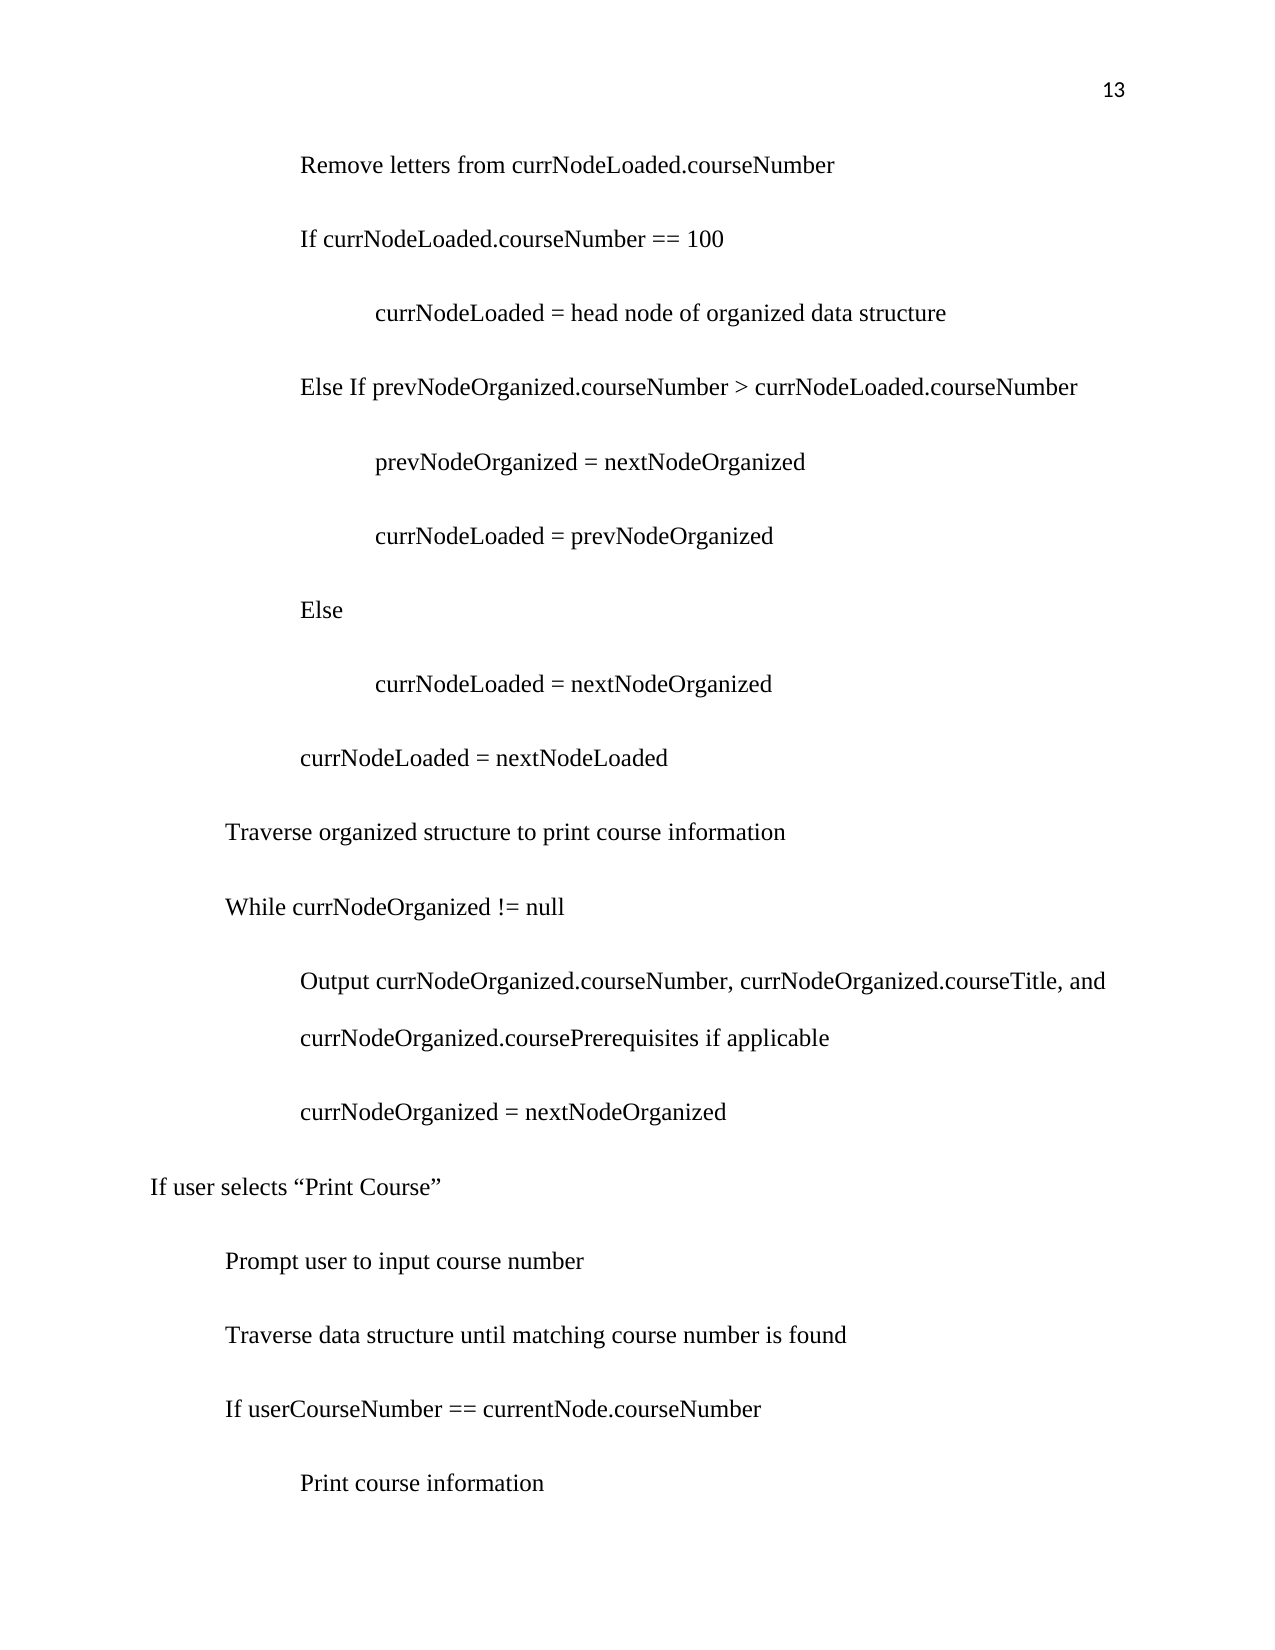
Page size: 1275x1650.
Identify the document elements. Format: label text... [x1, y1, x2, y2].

text Else If prevNodeOrganized.courseNumber > currNodeLoaded.courseNumber [300, 372, 1125, 401]
text currNodeOrganized = nextNodeOrganized [150, 1097, 1125, 1126]
text If userCourseNumber == currentNode.courseNumber [150, 1394, 1125, 1423]
text Else [150, 595, 1125, 624]
text Print course information [150, 1468, 1125, 1497]
text currNodeLoaded = nextNodeLoaded [225, 743, 1125, 772]
text currNodeLoaded = nextNodeOrganized [150, 669, 1125, 698]
text Remove letters from currNodeLoaded.courseNumber [150, 150, 1125, 179]
text While currNodeOrganized != null [150, 892, 1125, 920]
text If user selects “Print Course” [150, 1172, 1125, 1200]
text currNodeLoaded = head node of organized data structure [150, 298, 1125, 327]
text Traverse organized structure to print course information [150, 817, 1125, 846]
text Output currNodeOrganized.courseNumber, currNodeOrganized.courseTitle, and currNodeOrganized.coursePrerequisites if applicable [300, 966, 1125, 1052]
text currNodeLoaded = prevNodeOrganized [150, 521, 1125, 549]
text prevNodeOrganized = nextNodeOrganized [150, 447, 1125, 475]
text If currNodeLoaded.courseNumber == 100 [150, 224, 1125, 253]
text Prompt user to input course number [150, 1246, 1125, 1274]
text Traverse data structure until matching course number is found [150, 1320, 1125, 1349]
